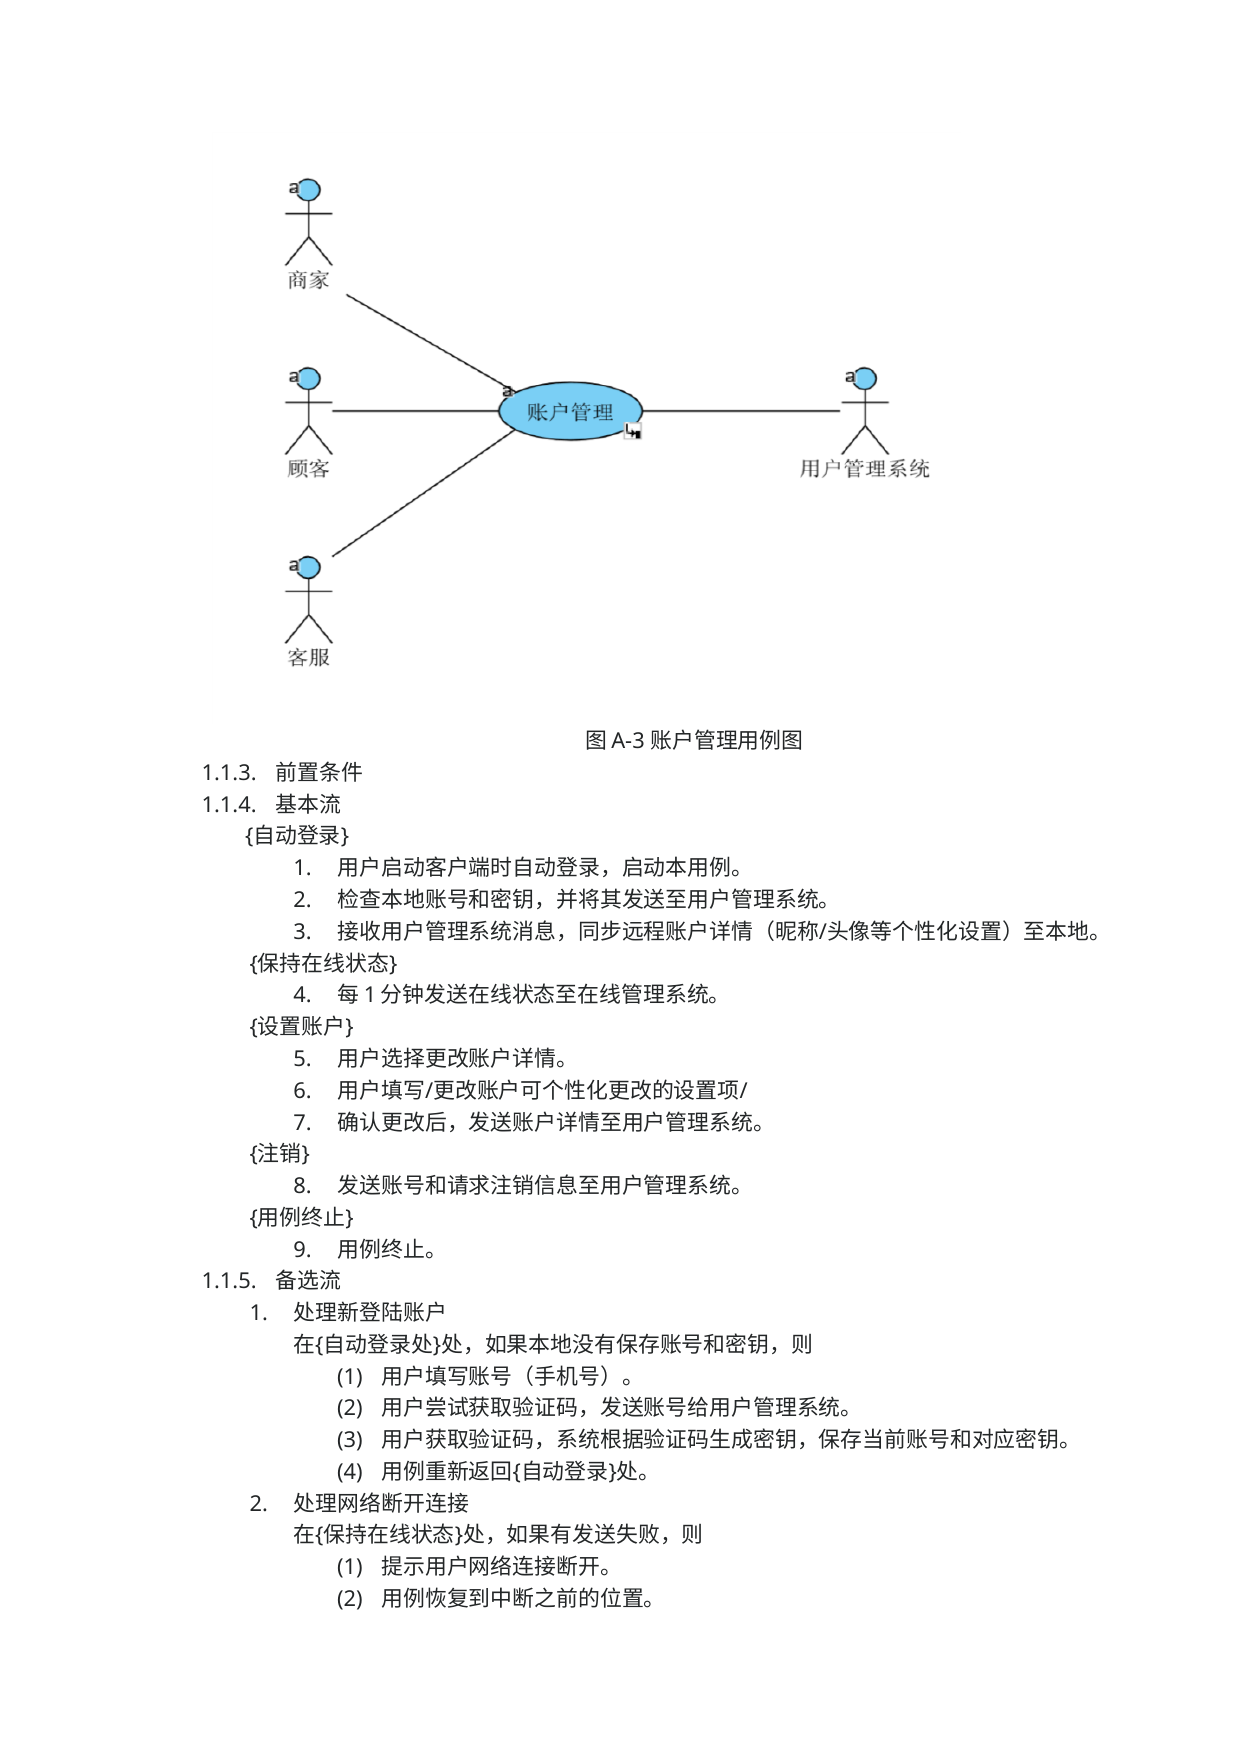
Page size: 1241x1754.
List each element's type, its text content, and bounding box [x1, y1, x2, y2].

list 提示用户网络连接断开。 [337, 1549, 1122, 1581]
list 用户获取验证码，系统根据验证码生成密钥，保存当前账号和对应密钥。 [337, 1422, 1122, 1454]
list 用例重新返回{自动登录}处。 [337, 1454, 1122, 1486]
list 每1分钟发送在线状态至在线管理系统。 [293, 977, 1122, 1009]
list 用户启动客户端时自动登录，启动本用例。 [293, 850, 1122, 882]
list 处理网络断开连接 [249, 1486, 1122, 1517]
list {用例终止} [206, 1200, 1122, 1232]
list 用例终止。 [293, 1232, 1122, 1263]
list {保持在线状态} [206, 946, 1122, 977]
list 检查本地账号和密钥，并将其发送至用户管理系统。 [293, 882, 1122, 914]
list 发送账号和请求注销信息至用户管理系统。 [293, 1168, 1122, 1200]
list 用户选择更改账户详情。 [293, 1041, 1122, 1073]
list 用户尝试获取验证码，发送账号给用户管理系统。 [337, 1390, 1122, 1422]
list 用户填写账号（手机号）。 [337, 1359, 1122, 1390]
list {设置账户} [206, 1009, 1122, 1041]
list 备选流 [201, 1263, 1122, 1295]
picture [212, 132, 962, 724]
list 处理新登陆账户 [249, 1295, 1122, 1327]
list {注销} [206, 1136, 1122, 1168]
list 前置条件 [201, 755, 1122, 787]
list 确认更改后，发送账户详情至用户管理系统。 [293, 1104, 1122, 1136]
list 用户填写/更改账户可个性化更改的设置项/ [293, 1073, 1122, 1104]
list 用例恢复到中断之前的位置。 [337, 1581, 1122, 1613]
list 接收用户管理系统消息，同步远程账户详情（昵称/头像等个性化设置）至本地。 [293, 914, 1122, 946]
list 在{保持在线状态}处，如果有发送失败，则 [249, 1517, 1122, 1549]
list {自动登录} [201, 818, 1122, 850]
list 基本流 [201, 787, 1122, 818]
list 在{自动登录处}处，如果本地没有保存账号和密钥，则 [249, 1327, 1122, 1359]
